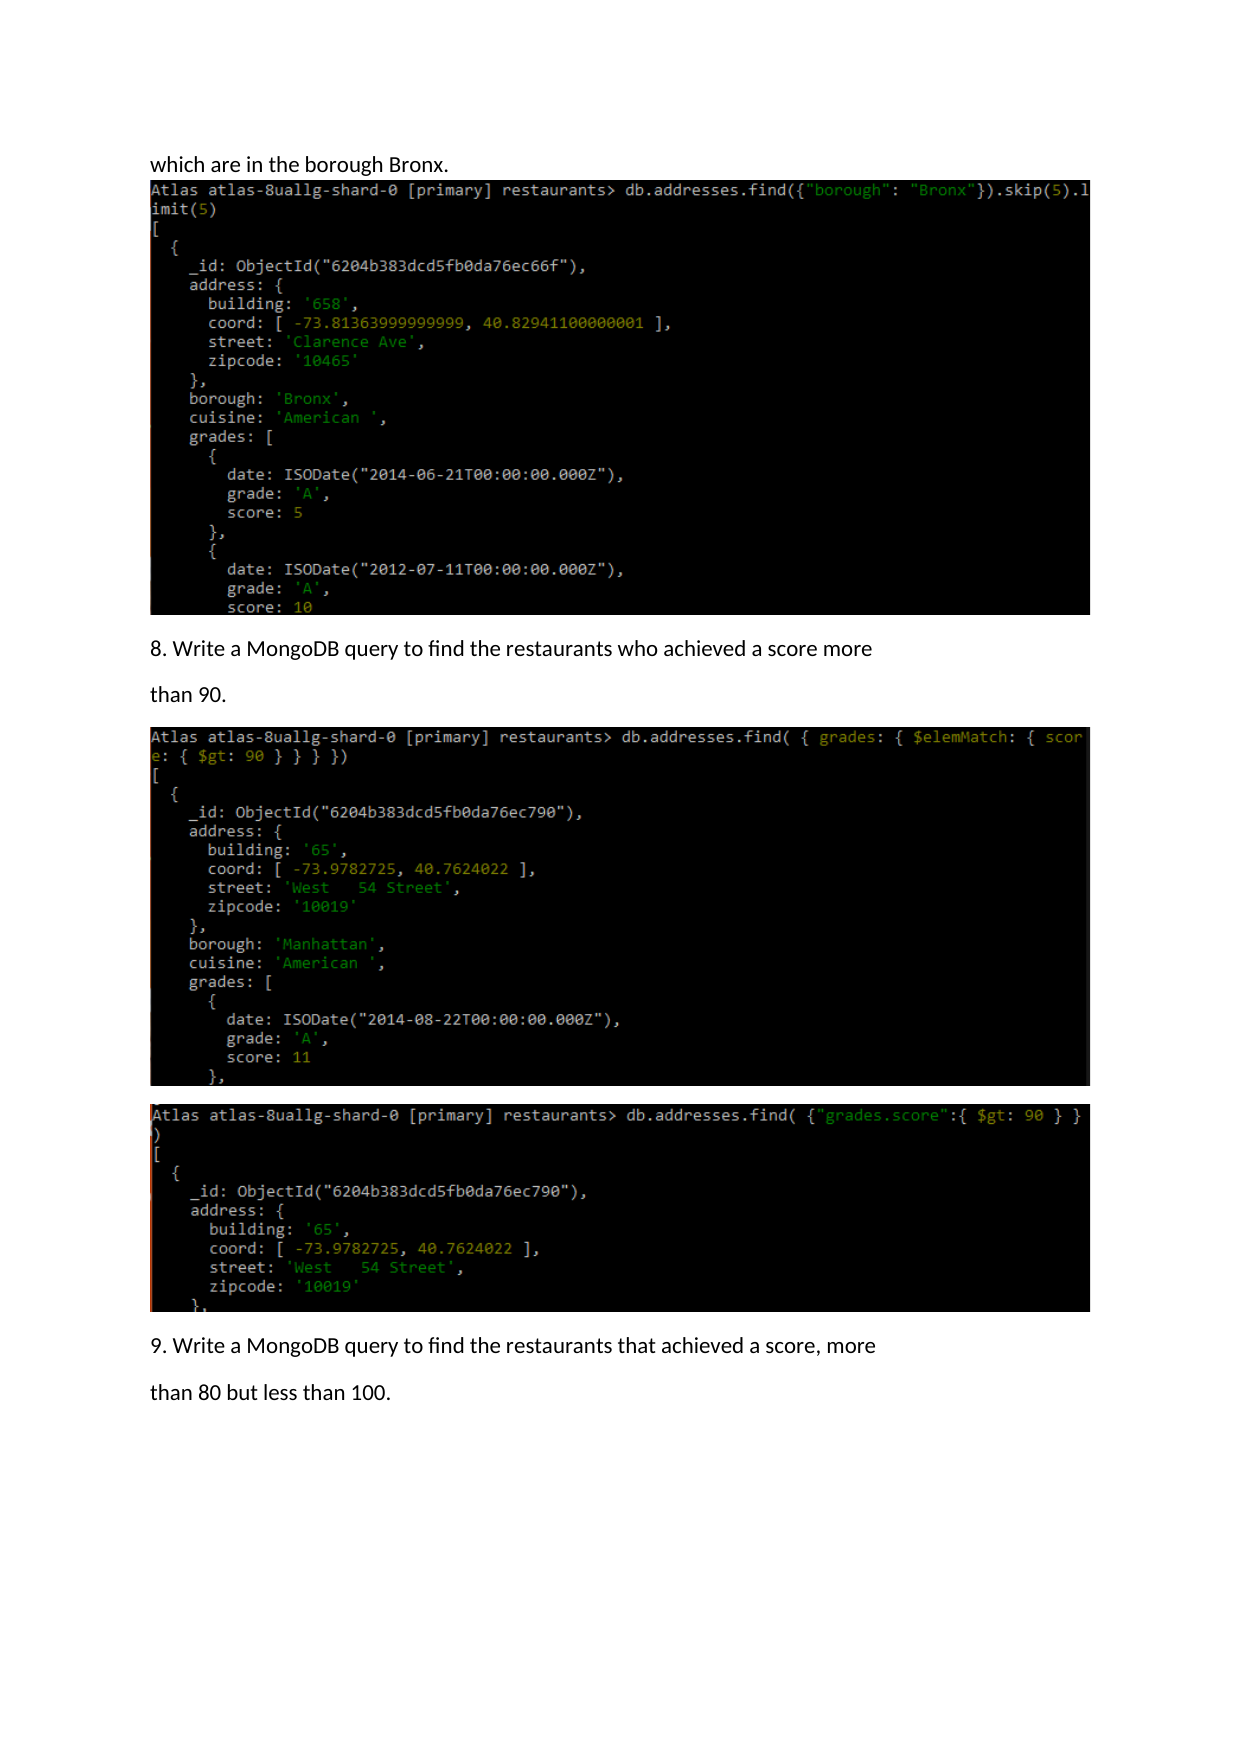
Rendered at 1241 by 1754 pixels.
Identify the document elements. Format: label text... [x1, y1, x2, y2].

text 9. Write a MongoDB query to find the restaurants that achieved a score, more [150, 1331, 1090, 1359]
picture [150, 180, 1091, 615]
text than 90. [150, 681, 1090, 708]
text 8. Write a MongoDB query to find the restaurants who achieved a score more [150, 634, 1090, 662]
text which are in the borough Bronx. [150, 150, 1090, 180]
picture [150, 1104, 1091, 1312]
text than 80 but less than 100. [150, 1378, 1090, 1406]
picture [150, 727, 1091, 1086]
